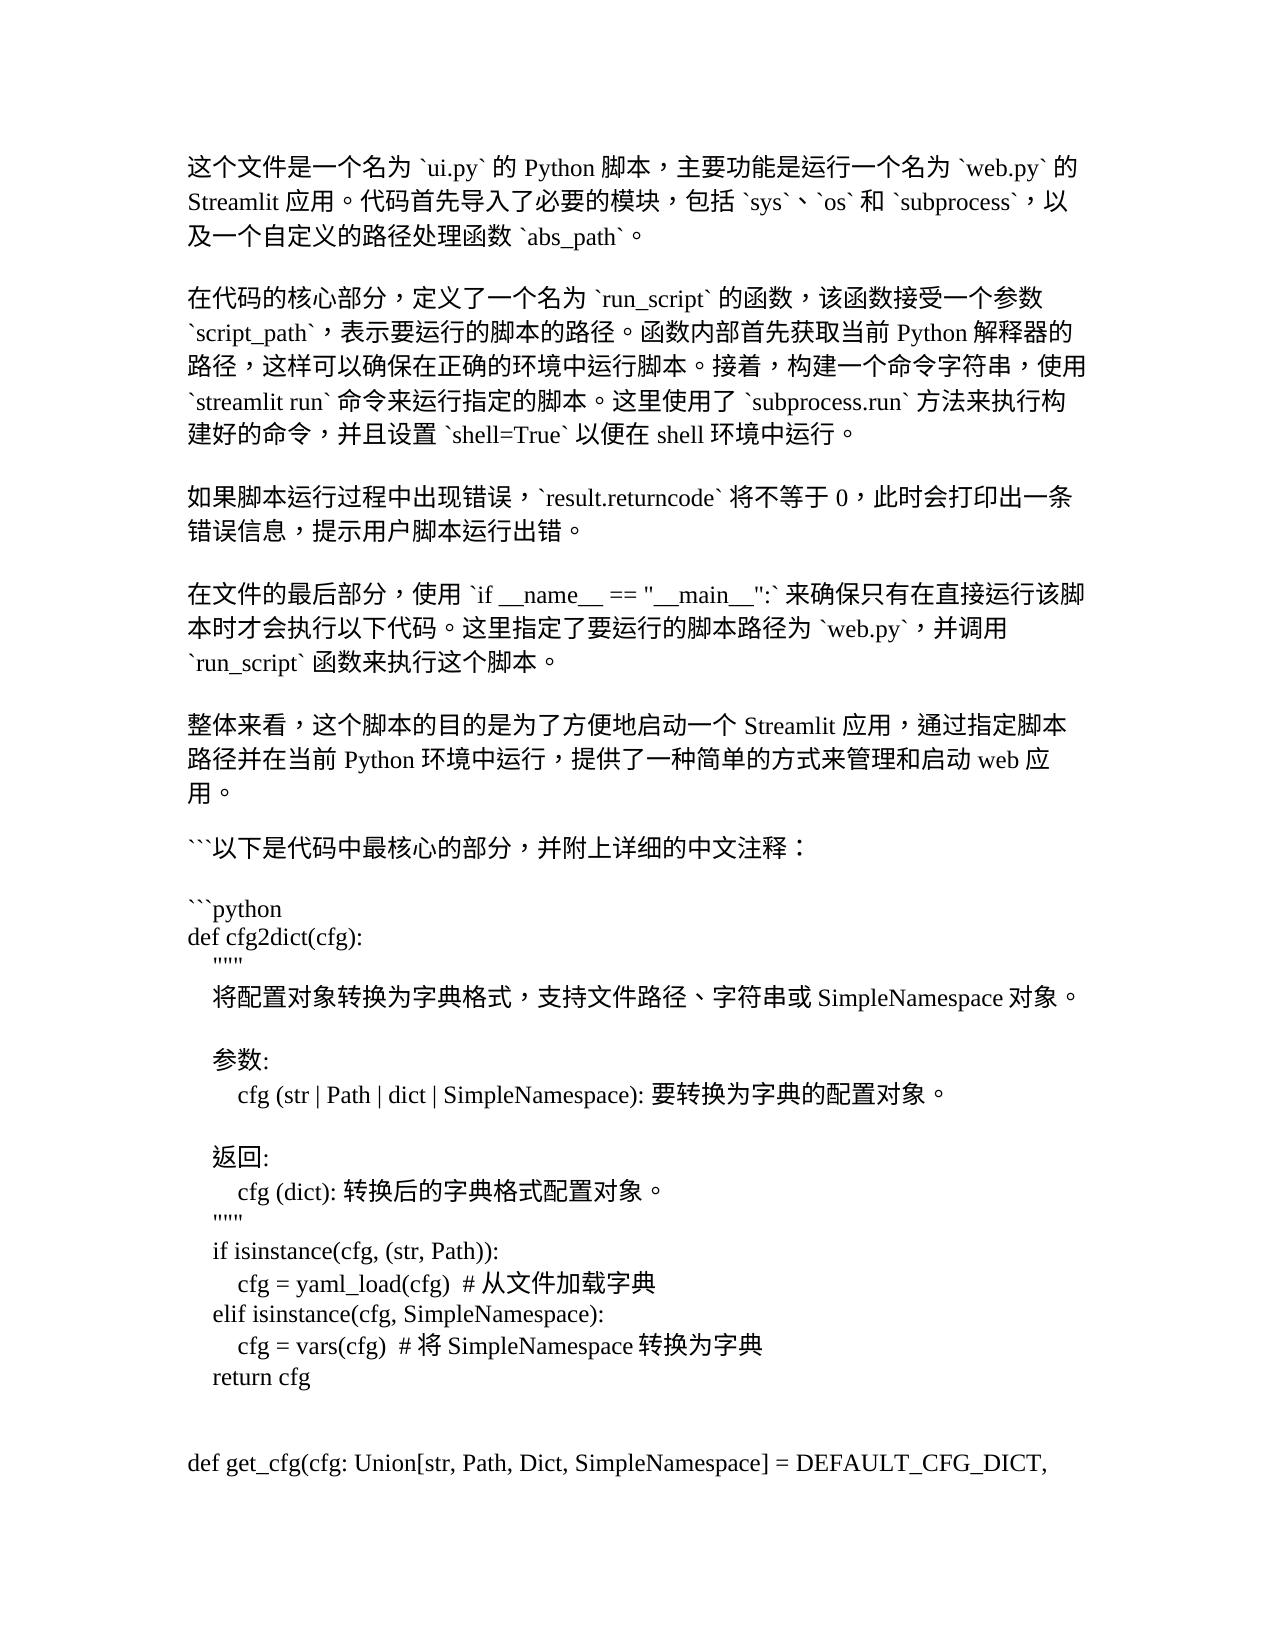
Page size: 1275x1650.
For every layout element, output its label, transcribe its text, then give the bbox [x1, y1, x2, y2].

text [187, 831, 1087, 1477]
text 这个文件是一个名为 `ui.py` 的 Python 脚本，主要功能是运行一个名为 `web.py` 的 Streamlit 应用。代码首先导入了必要的模块，包括 `sys`、`os` 和 `subprocess`，以及一个自定义的路径处理函数 `abs_path`。 在代码的核心部分，定义了一个名为 `run_script` 的函数，该函数接受一个参数 `script_path`，表示要运行的脚本的路径。函数内部首先获取当前 Python 解释器的路径，这样可以确保在正确的环境中运行脚本。接着，构建一个命令字符串，使用 `streamlit run` 命令来运行指定的脚本。这里使用了 `subprocess.run` 方法来执行构建好的命令，并且设置 `shell=True` 以便在 shell 环境中运行。 如果脚本运行过程中出现错误，`result.returncode` 将不等于 0，此时会打印出一条错误信息，提示用户脚本运行出错。 在文件的最后部分，使用 `if __name__ == "__main__":` 来确保只有在直接运行该脚本时才会执行以下代码。这里指定了要运行的脚本路径为 `web.py`，并调用 `run_script` 函数来执行这个脚本。 整体来看，这个脚本的目的是为了方便地启动一个 Streamlit 应用，通过指定脚本路径并在当前 Python 环境中运行，提供了一种简单的方式来管理和启动 web 应用。 [187, 150, 1087, 810]
